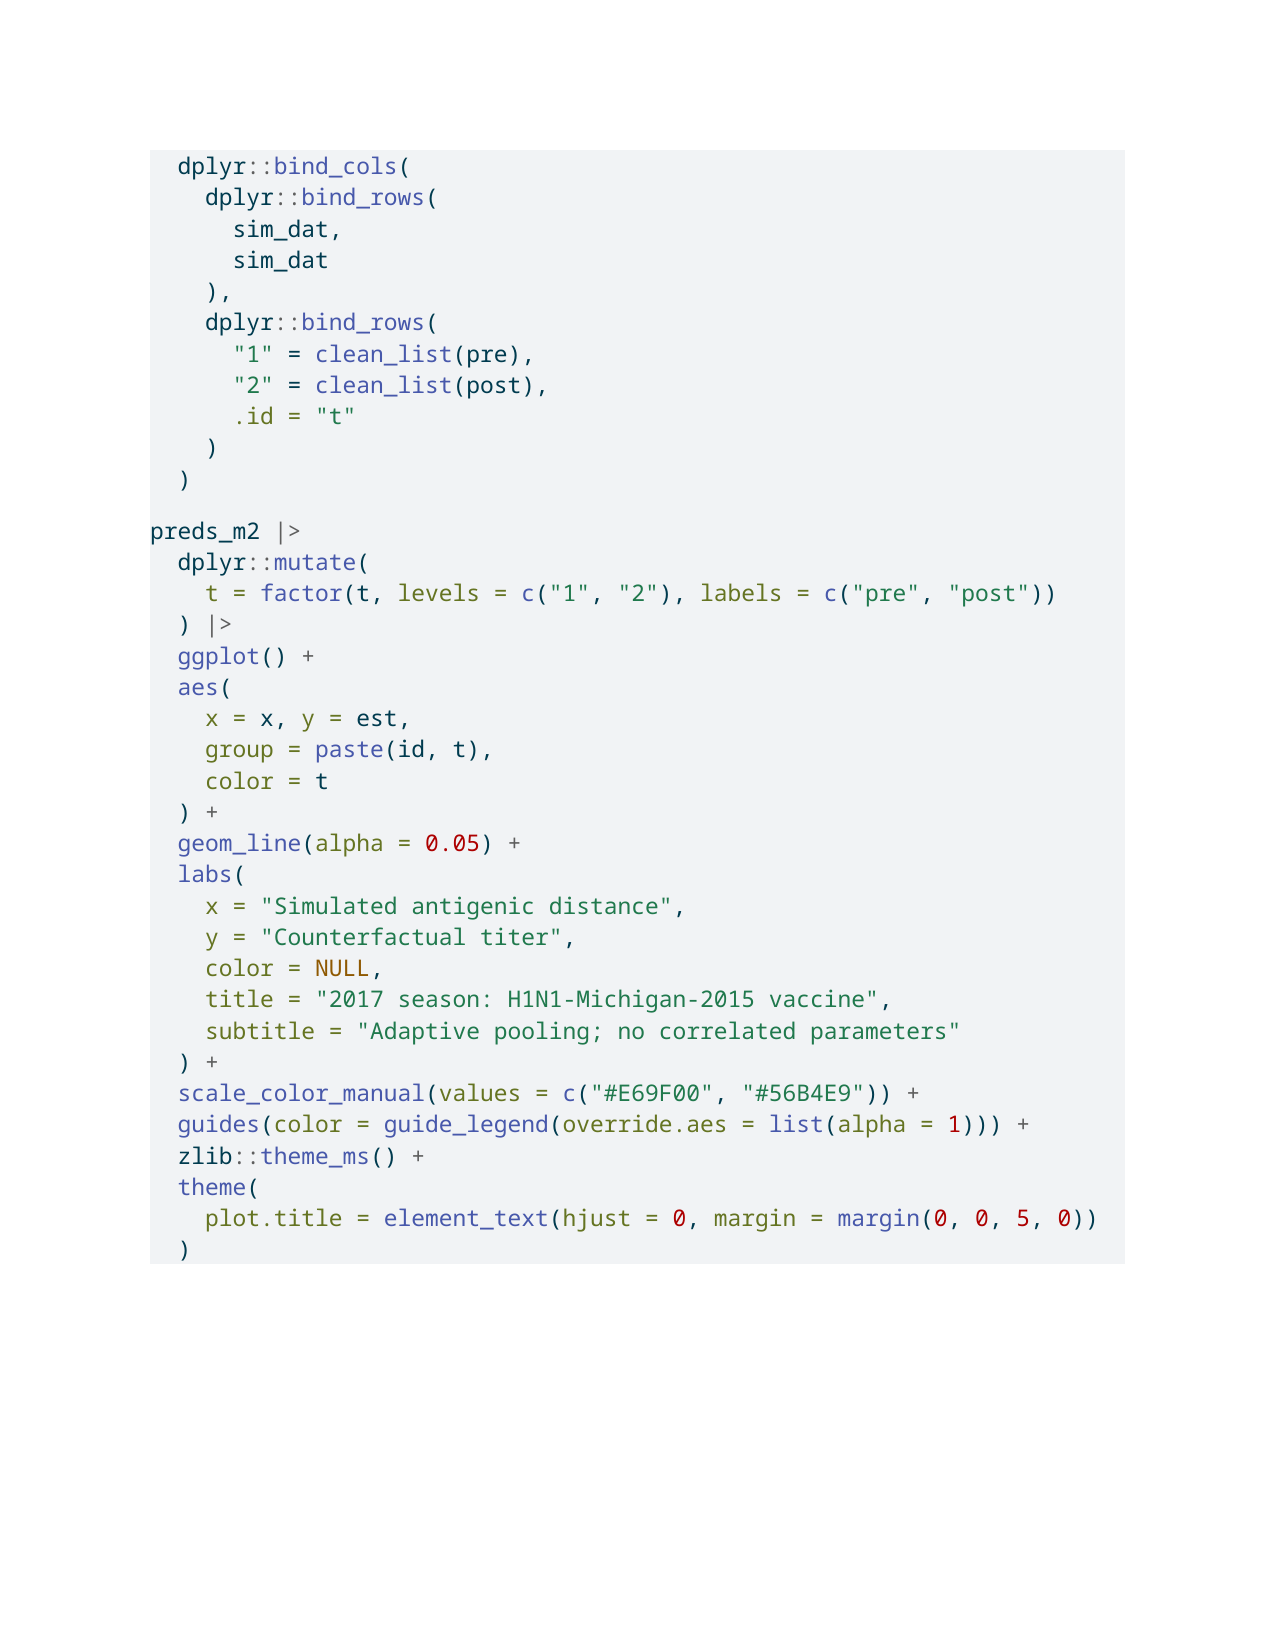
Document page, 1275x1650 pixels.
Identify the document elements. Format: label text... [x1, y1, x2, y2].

text preds_m2 |> dplyr::mutate( t = factor(t, levels = c("1", "2"), labels = c("pre", "post")) ) |> ggplot() + aes( x = x, y = est, group = paste(id, t), color = t ) + geom_line(alpha = 0.05) + labs( x = "Simulated antigenic distance", y = "Counterfactual titer", color = NULL, title = "2017 season: H1N1-Michigan-2015 vaccine", subtitle = "Adaptive pooling; no correlated parameters" ) + scale_color_manual(values = c("#E69F00", "#56B4E9")) + guides(color = guide_legend(override.aes = list(alpha = 1))) + zlib::theme_ms() + theme( plot.title = element_text(hjust = 0, margin = margin(0, 0, 5, 0)) ) [150, 514, 1125, 1264]
